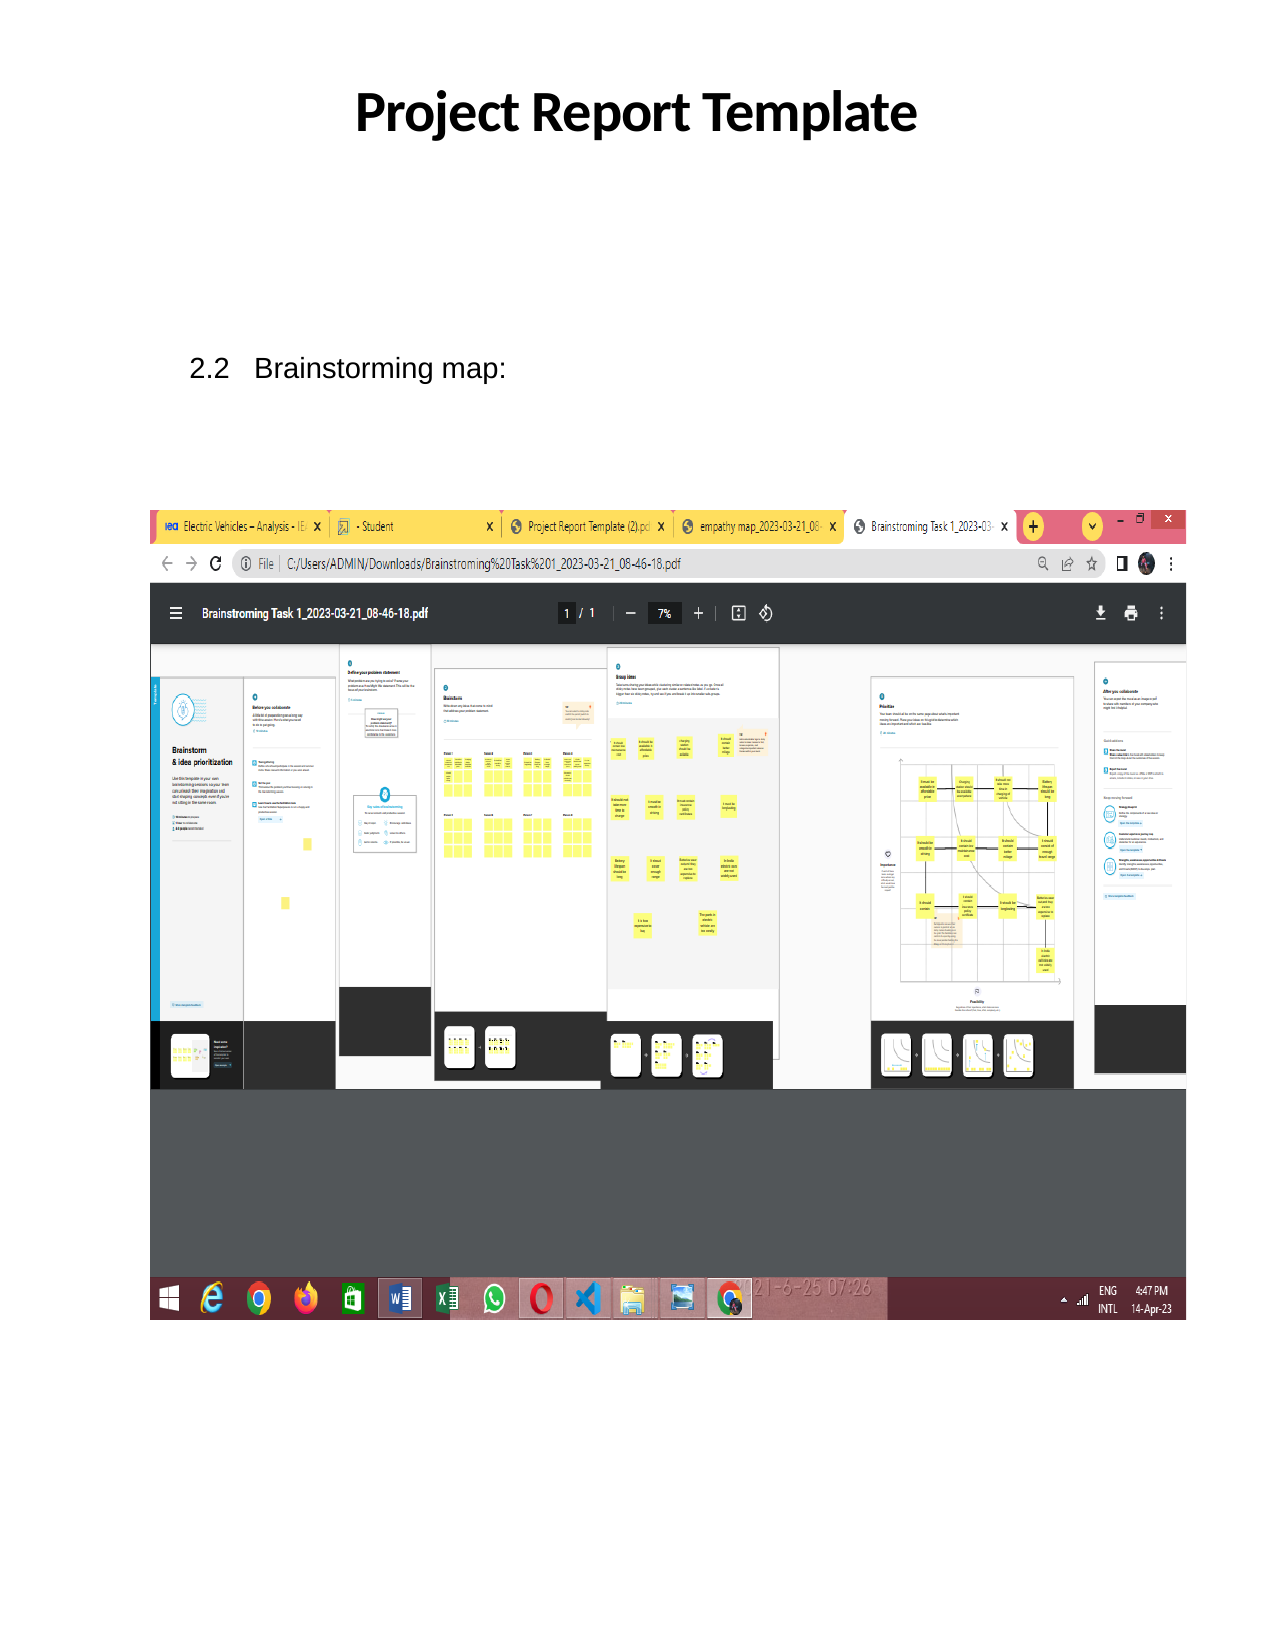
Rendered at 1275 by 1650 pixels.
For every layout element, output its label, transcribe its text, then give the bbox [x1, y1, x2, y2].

picture [150, 510, 1187, 1320]
text 2.2 Brainstorming map: [150, 351, 1125, 385]
